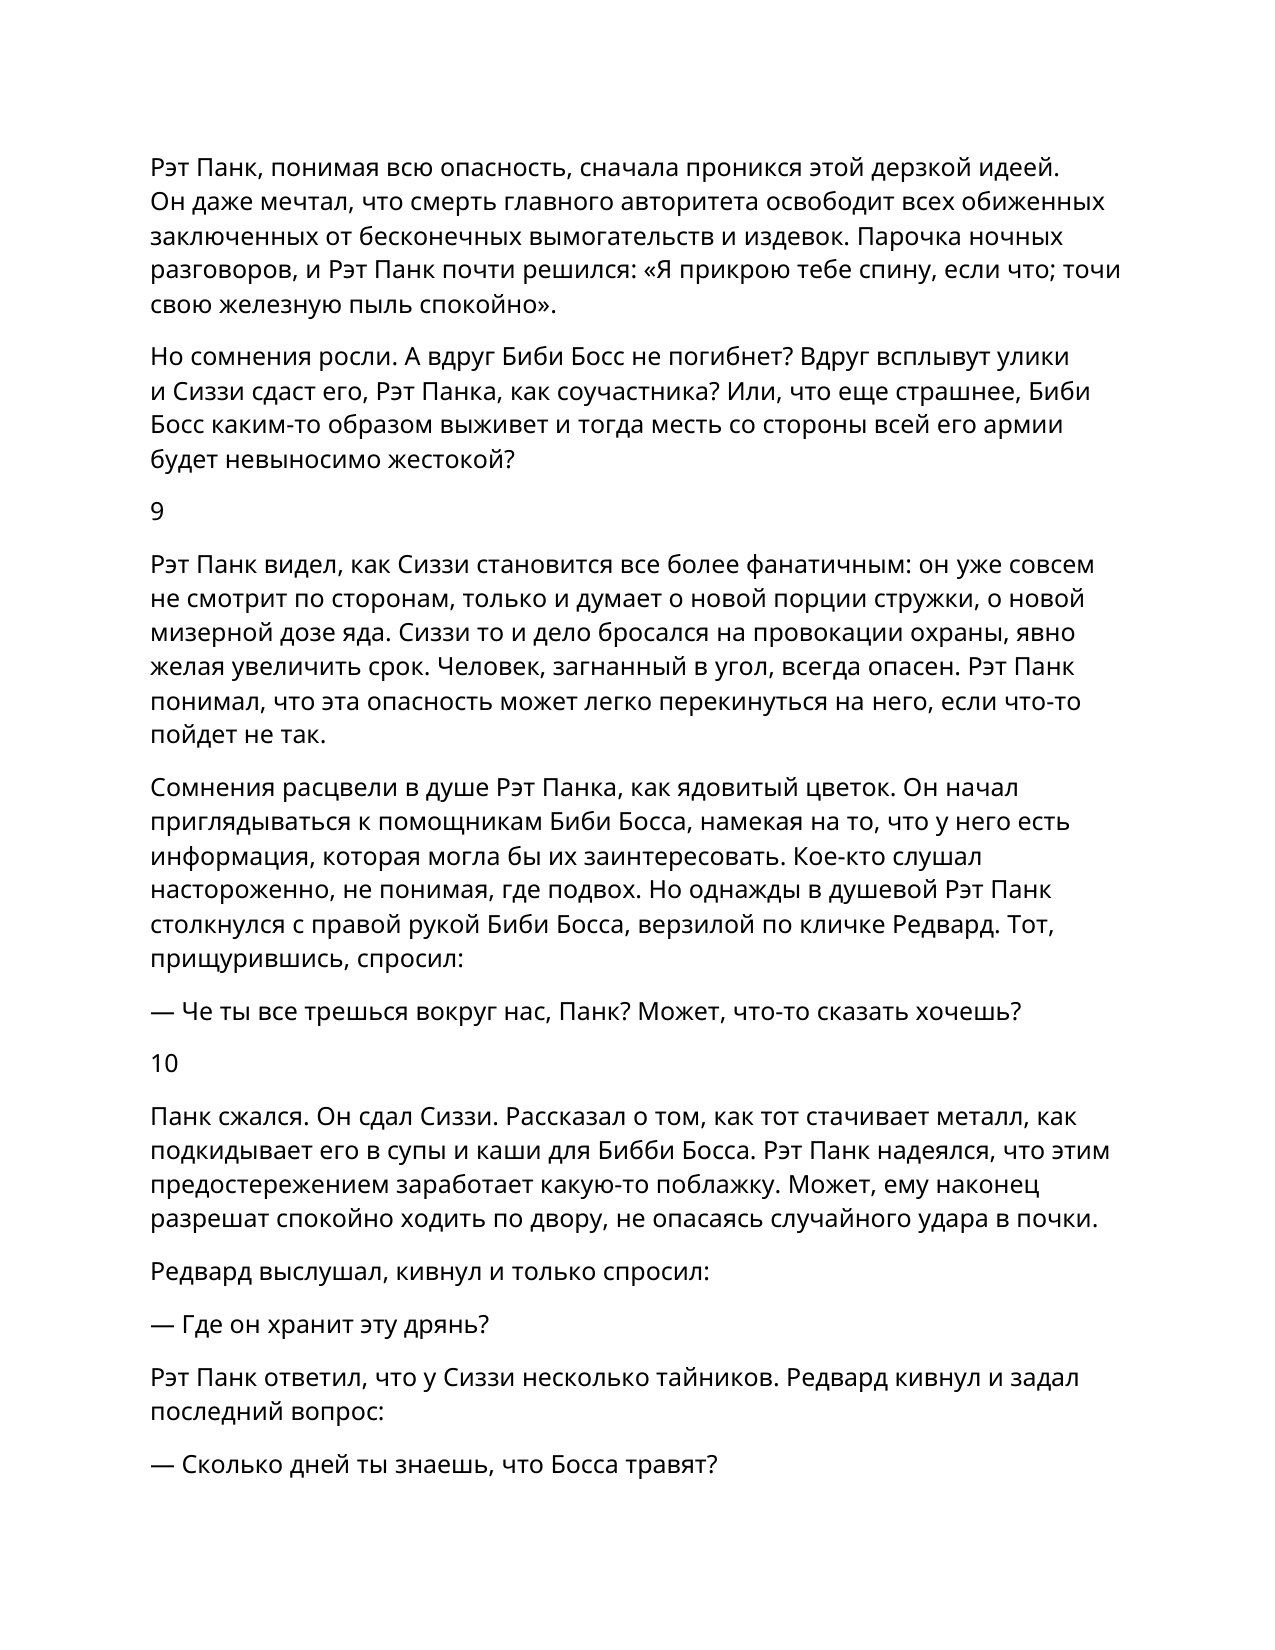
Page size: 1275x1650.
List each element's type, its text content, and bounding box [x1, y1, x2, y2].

text Панк сжался. Он сдал Сиззи. Рассказал о том, как тот стачивает металл, как подкидывает его в супы и каши для Бибби Босса. Рэт Панк надеялся, что этим предостережением заработает какую-то поблажку. Может, ему наконец разрешат спокойно ходить по двору, не опасаясь случайного удара в почки. [150, 1099, 1125, 1235]
text Редвард выслушал, кивнул и только спросил: [150, 1254, 1125, 1288]
text Но сомнения росли. А вдруг Биби Босс не погибнет? Вдруг всплывут улики и Сиззи сдаст его, Рэт Панка, как соучастника? Или, что еще страшнее, Биби Босс каким-то образом выживет и тогда месть со стороны всей его армии будет невыносимо жестокой? [150, 339, 1125, 475]
text Рэт Панк видел, как Сиззи становится все более фанатичным: он уже совсем не смотрит по сторонам, только и думает о новой порции стружки, о новой мизерной дозе яда. Сиззи то и дело бросался на провокации охраны, явно желая увеличить срок. Человек, загнанный в угол, всегда опасен. Рэт Панк понимал, что эта опасность может легко перекинуться на него, если что-то пойдет не так. [150, 547, 1125, 751]
text 9 [150, 494, 1125, 528]
text — Где он хранит эту дрянь? [150, 1307, 1125, 1341]
text Рэт Панк, понимая всю опасность, сначала проникся этой дерзкой идеей. Он даже мечтал, что смерть главного авторитета освободит всех обиженных заключенных от бесконечных вымогательств и издевок. Парочка ночных разговоров, и Рэт Панк почти решился: «Я прикрою тебе спину, если что; точи свою железную пыль спокойно». [150, 150, 1125, 320]
text — Че ты все трешься вокруг нас, Панк? Может, что-то сказать хочешь? [150, 993, 1125, 1027]
text Сомнения расцвели в душе Рэт Панка, как ядовитый цветок. Он начал приглядываться к помощникам Биби Босса, намекая на то, что у него есть информация, которая могла бы их заинтересовать. Кое-кто слушал настороженно, не понимая, где подвох. Но однажды в душевой Рэт Панк столкнулся с правой рукой Биби Босса, верзилой по кличке Редвард. Тот, прищурившись, спросил: [150, 770, 1125, 974]
text Рэт Панк ответил, что у Сиззи несколько тайников. Редвард кивнул и задал последний вопрос: [150, 1359, 1125, 1427]
text — Сколько дней ты знаешь, что Босса травят? [150, 1446, 1125, 1480]
text 10 [150, 1046, 1125, 1080]
